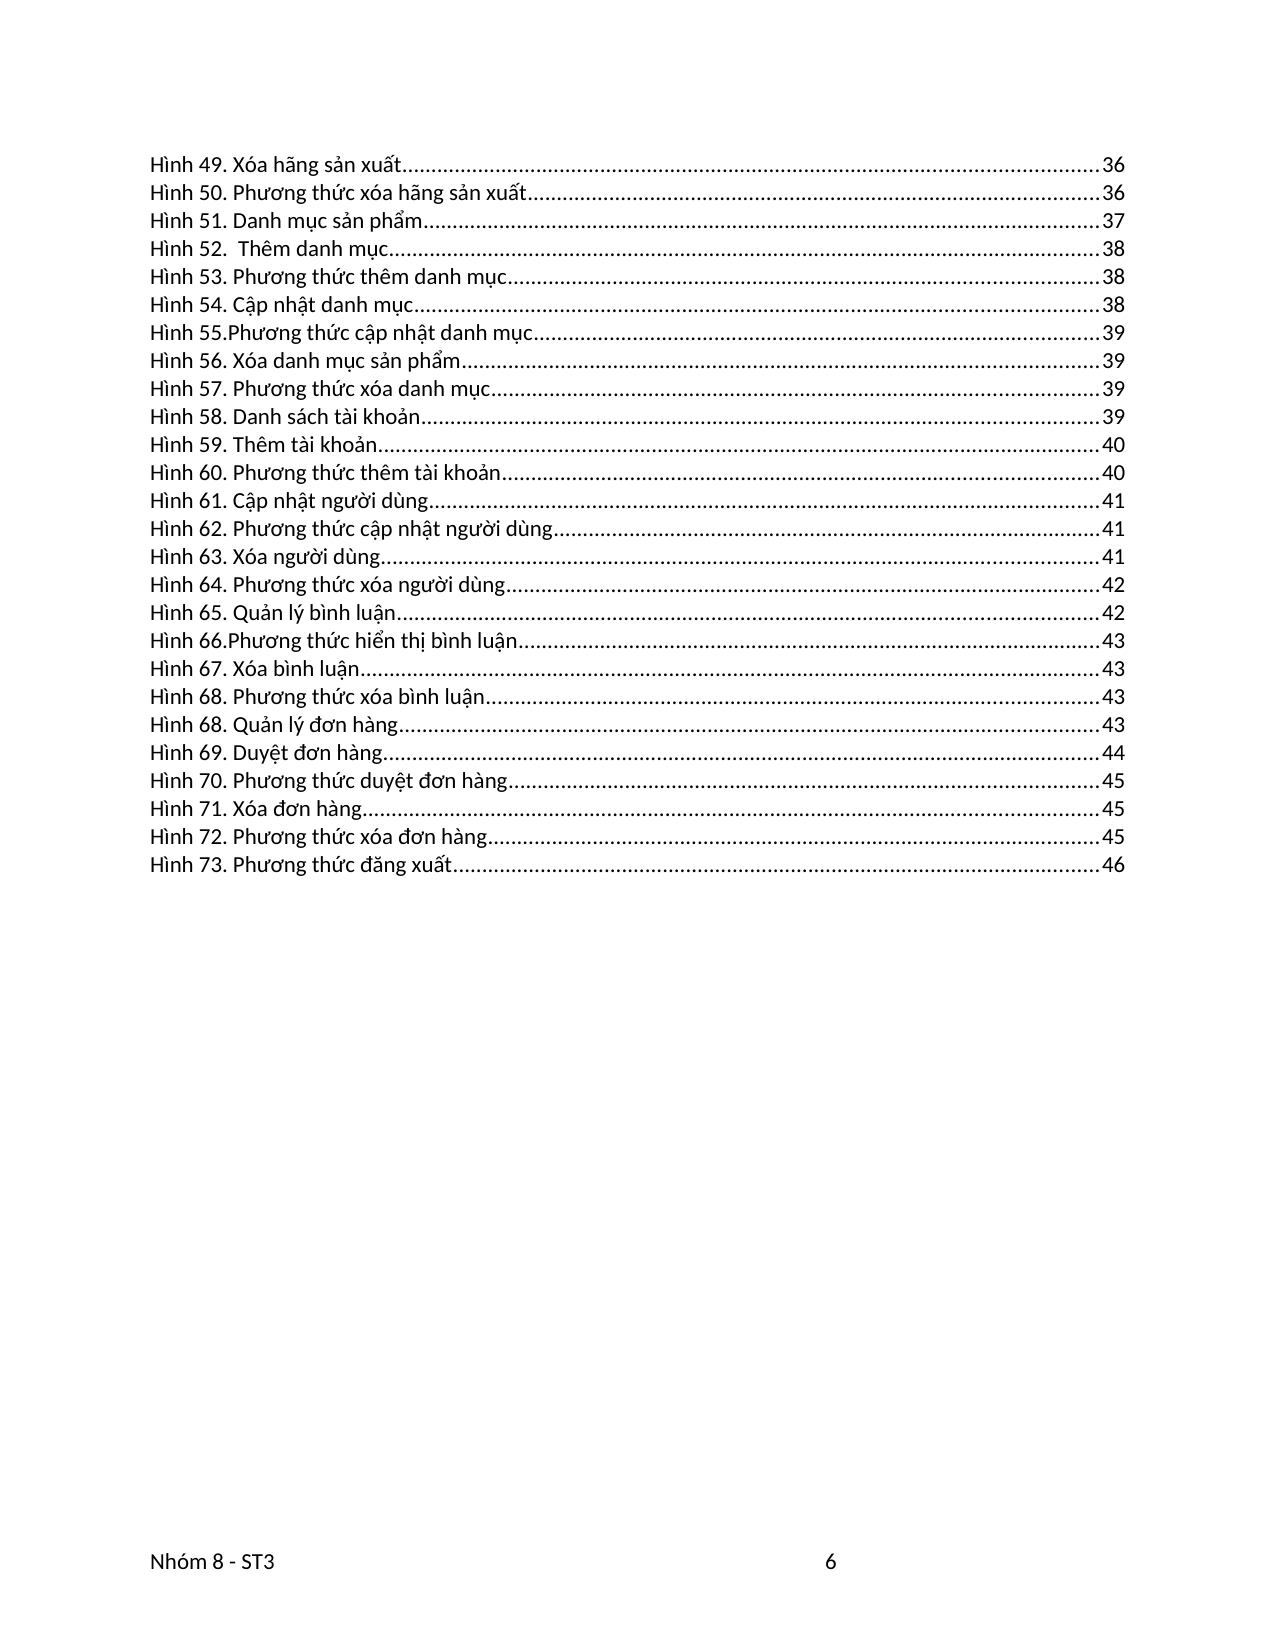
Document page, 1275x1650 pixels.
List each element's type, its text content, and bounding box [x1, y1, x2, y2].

text Hình 61. Cập nhật người dùng 41 [150, 486, 1125, 514]
text Hình 50. Phương thức xóa hãng sản xuất 36 [150, 178, 1125, 206]
text Hình 71. Xóa đơn hàng 45 [150, 794, 1125, 822]
text Hình 58. Danh sách tài khoản 39 [150, 402, 1125, 430]
text Hình 63. Xóa người dùng 41 [150, 542, 1125, 570]
text Hình 57. Phương thức xóa danh mục 39 [150, 374, 1125, 402]
text Hình 52. Thêm danh mục 38 [150, 234, 1125, 262]
text Hình 60. Phương thức thêm tài khoản 40 [150, 458, 1125, 486]
text Hình 65. Quản lý bình luận 42 [150, 598, 1125, 626]
text Hình 49. Xóa hãng sản xuất 36 [150, 150, 1125, 178]
text Hình 62. Phương thức cập nhật người dùng 41 [150, 514, 1125, 542]
text Hình 70. Phương thức duyệt đơn hàng 45 [150, 766, 1125, 794]
text Hình 66.Phương thức hiển thị bình luận 43 [150, 626, 1125, 654]
text Hình 53. Phương thức thêm danh mục 38 [150, 262, 1125, 290]
text Hình 69. Duyệt đơn hàng 44 [150, 738, 1125, 766]
text Hình 68. Phương thức xóa bình luận 43 [150, 682, 1125, 710]
text Hình 59. Thêm tài khoản 40 [150, 430, 1125, 458]
text Hình 68. Quản lý đơn hàng 43 [150, 710, 1125, 738]
text Hình 64. Phương thức xóa người dùng 42 [150, 570, 1125, 598]
text Hình 54. Cập nhật danh mục 38 [150, 290, 1125, 318]
text Hình 56. Xóa danh mục sản phẩm 39 [150, 346, 1125, 374]
text Hình 72. Phương thức xóa đơn hàng 45 [150, 822, 1125, 851]
text Hình 67. Xóa bình luận 43 [150, 654, 1125, 682]
text Hình 55.Phương thức cập nhật danh mục 39 [150, 318, 1125, 346]
text Hình 73. Phương thức đăng xuất 46 [150, 851, 1125, 878]
text Hình 51. Danh mục sản phẩm 37 [150, 206, 1125, 234]
